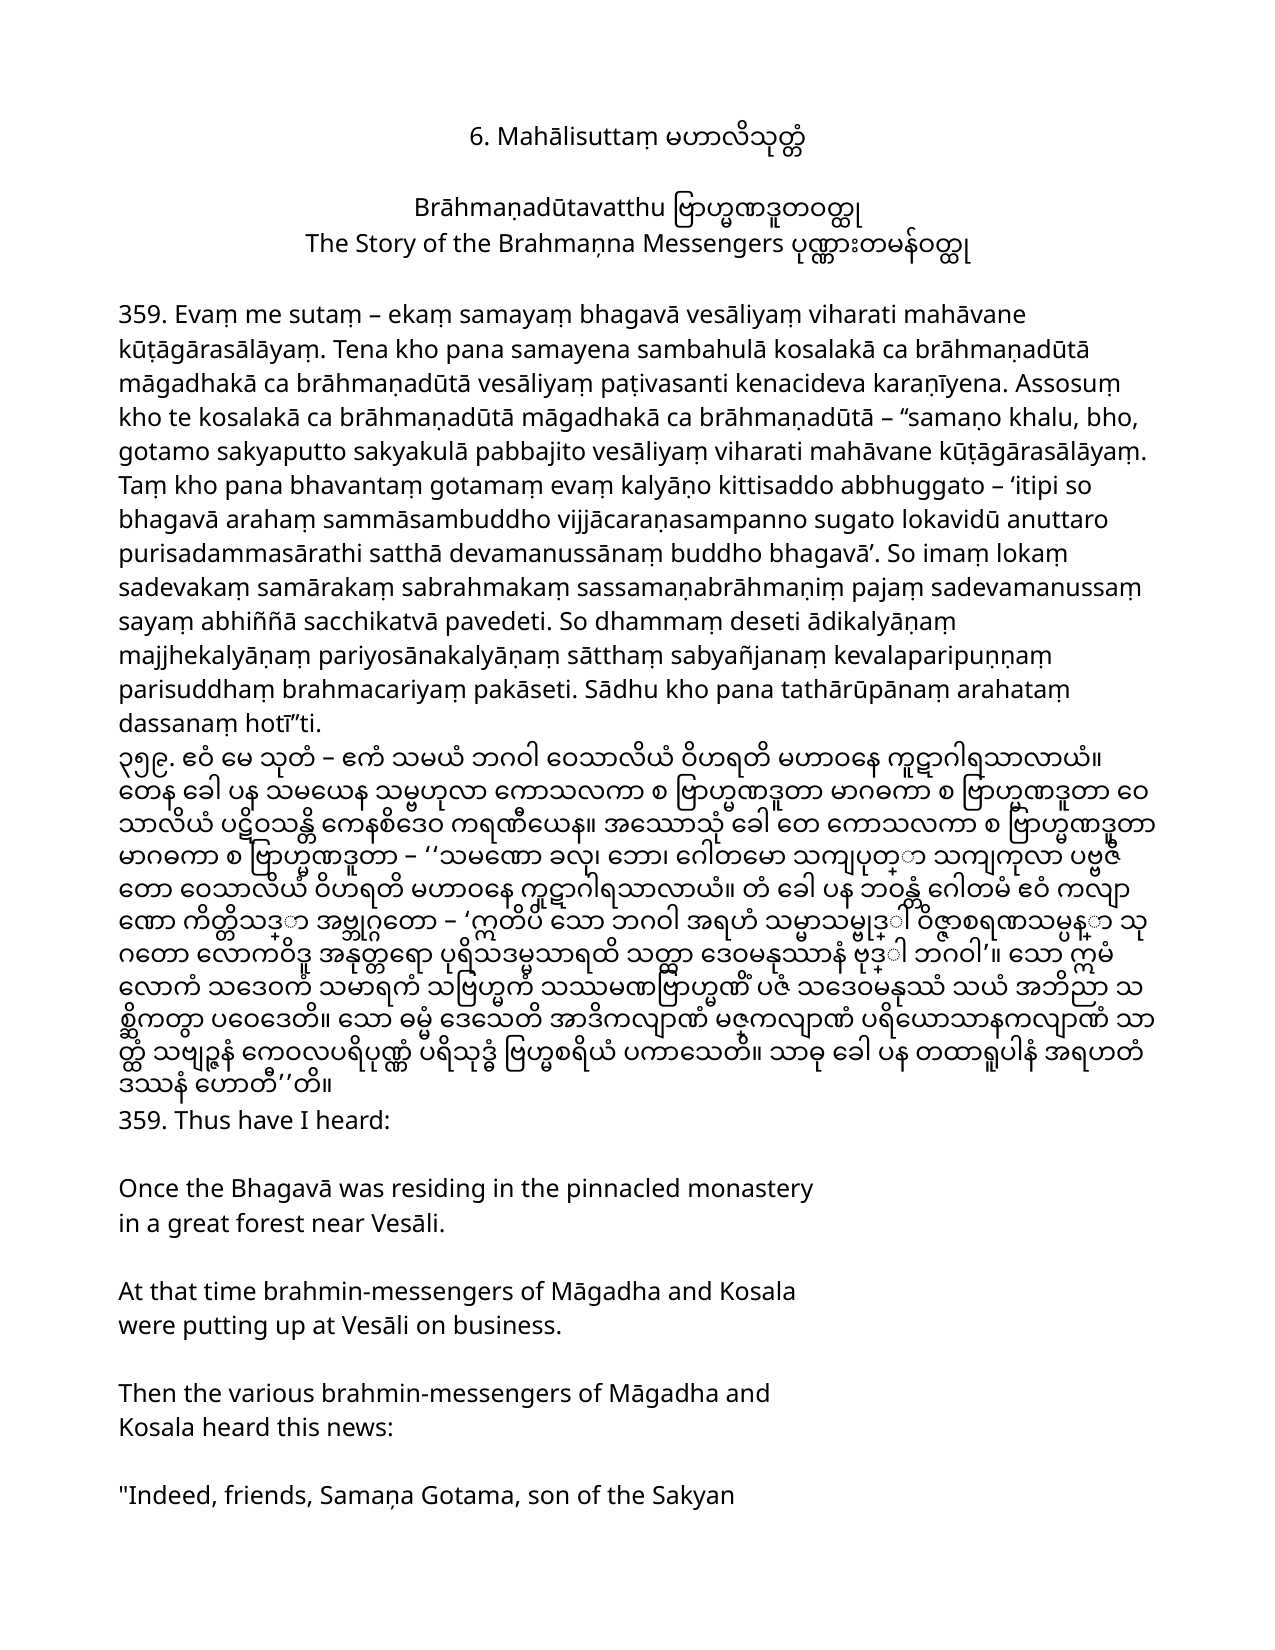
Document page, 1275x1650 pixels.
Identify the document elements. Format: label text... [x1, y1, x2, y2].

text 359. Evaṃ me sutaṃ – ekaṃ samayaṃ bhagavā vesāliyaṃ viharati mahāvane kūṭāgārasālāyaṃ. Tena kho pana samayena sambahulā kosalakā ca brāhmaṇadūtā māgadhakā ca brāhmaṇadūtā vesāliyaṃ paṭivasanti kenacideva karaṇīyena. Assosuṃ kho te kosalakā ca brāhmaṇadūtā māgadhakā ca brāhmaṇadūtā – ‘‘samaṇo khalu, bho, gotamo sakyaputto sakyakulā pabbajito vesāliyaṃ viharati mahāvane kūṭāgārasālāyaṃ. Taṃ kho pana bhavantaṃ gotamaṃ evaṃ kalyāṇo kittisaddo abbhuggato – ‘itipi so bhagavā arahaṃ sammāsambuddho vijjācaraṇasampanno sugato lokavidū anuttaro purisadammasārathi satthā devamanussānaṃ buddho bhagavā’. So imaṃ lokaṃ sadevakaṃ samārakaṃ sabrahmakaṃ sassamaṇabrāhmaṇiṃ pajaṃ sadevamanussaṃ sayaṃ abhiññā sacchikatvā pavedeti. So dhammaṃ deseti ādikalyāṇaṃ majjhekalyāṇaṃ pariyosānakalyāṇaṃ sātthaṃ sabyañjanaṃ kevalaparipuṇṇaṃ parisuddhaṃ brahmacariyaṃ pakāseti. Sādhu kho pana tathārūpānaṃ arahataṃ dassanaṃ hotī’’ti. [118, 297, 1157, 740]
text "Indeed, friends, Samaņa Gotama, son of the Sakyan [118, 1478, 1157, 1512]
text Then the various brahmin-messengers of Māgadha and [118, 1376, 1157, 1409]
text Kosala heard this news: [118, 1409, 1157, 1444]
text ၃၅၉. ဧဝံ မေ သုတံ – ဧကံ သမယံ ဘဂဝါ ဝေသာလိယံ ဝိဟရတိ မဟာဝနေ ကူဋာဂါရသာလာယံ။ တေန ခေါ ပန သမယေန သမ္ဗဟုလာ ကောသလကာ စ ဗြာဟ္မဏဒူတာ မာဂဓကာ စ ဗြာဟ္မဏဒူတာ ဝေသာလိယံ ပဋိဝသန္တိ ကေနစိဒေဝ ကရဏီယေန။ အဿောသုံ ခေါ တေ ကောသလကာ စ ဗြာဟ္မဏဒူတာ မာဂဓကာ စ ဗြာဟ္မဏဒူတာ – ‘‘သမဏော ခလု၊ ဘော၊ ဂေါတမော သကျပုတ္တော သကျကုလာ ပဗ္ဗဇိတော ဝေသာလိယံ ဝိဟရတိ မဟာဝနေ ကူဋာဂါရသာလာယံ။ တံ ခေါ ပန ဘဝန္တံ ဂေါတမံ ဧဝံ ကလျာဏော ကိတ္တိသဒ္ဒော အဗ္ဘုဂ္ဂတော – ‘ဣတိပိ သော ဘဂဝါ အရဟံ သမ္မာသမ္ဗုဒ္ဓေါ ဝိဇ္ဇာစရဏသမ္ပန္နော သုဂတော လောကဝိဒူ အနုတ္တရော ပုရိသဒမ္မသာရထိ သတ္ထာ ဒေဝမနုဿာနံ ဗုဒ္ဓေါ ဘဂဝါ’။ သော ဣမံ လောကံ သဒေဝကံ သမာရကံ သဗြဟ္မကံ သဿမဏဗြာဟ္မဏိံ ပဇံ သဒေဝမနုဿံ သယံ အဘိညာ သစ္ဆိကတွာ ပဝေဒေတိ။ သော ဓမ္မံ ဒေသေတိ အာဒိကလျာဏံ မဇ္ဈေကလျာဏံ ပရိယောသာနကလျာဏံ သာတ္ထံ သဗျဉ္ဇနံ ကေဝလပရိပုဏ္ဏံ ပရိသုဒ္ဓံ ဗြဟ္မစရိယံ ပကာသေတိ။ သာဓု ခေါ ပန တထာရူပါနံ အရဟတံ ဒဿနံ ဟောတီ’’တိ။ [118, 740, 1157, 1103]
text At that time brahmin-messengers of Māgadha and Kosala [118, 1273, 1157, 1307]
text Brāhmaṇadūtavatthu ဗြာဟ္မဏဒူတဝတ္ထု [118, 189, 1157, 226]
text 6. Mahālisuttaṃ မဟာလိသုတ္တံ [118, 118, 1157, 155]
text 359. Thus have I heard: [118, 1103, 1157, 1137]
text The Story of the Brahmaņna Messengers ပုဏ္ဏားတမန်ဝတ္ထု [118, 226, 1157, 263]
text Once the Bhagavā was residing in the pinnacled monastery [118, 1171, 1157, 1205]
text were putting up at Vesāli on business. [118, 1307, 1157, 1341]
text in a great forest near Vesāli. [118, 1205, 1157, 1239]
